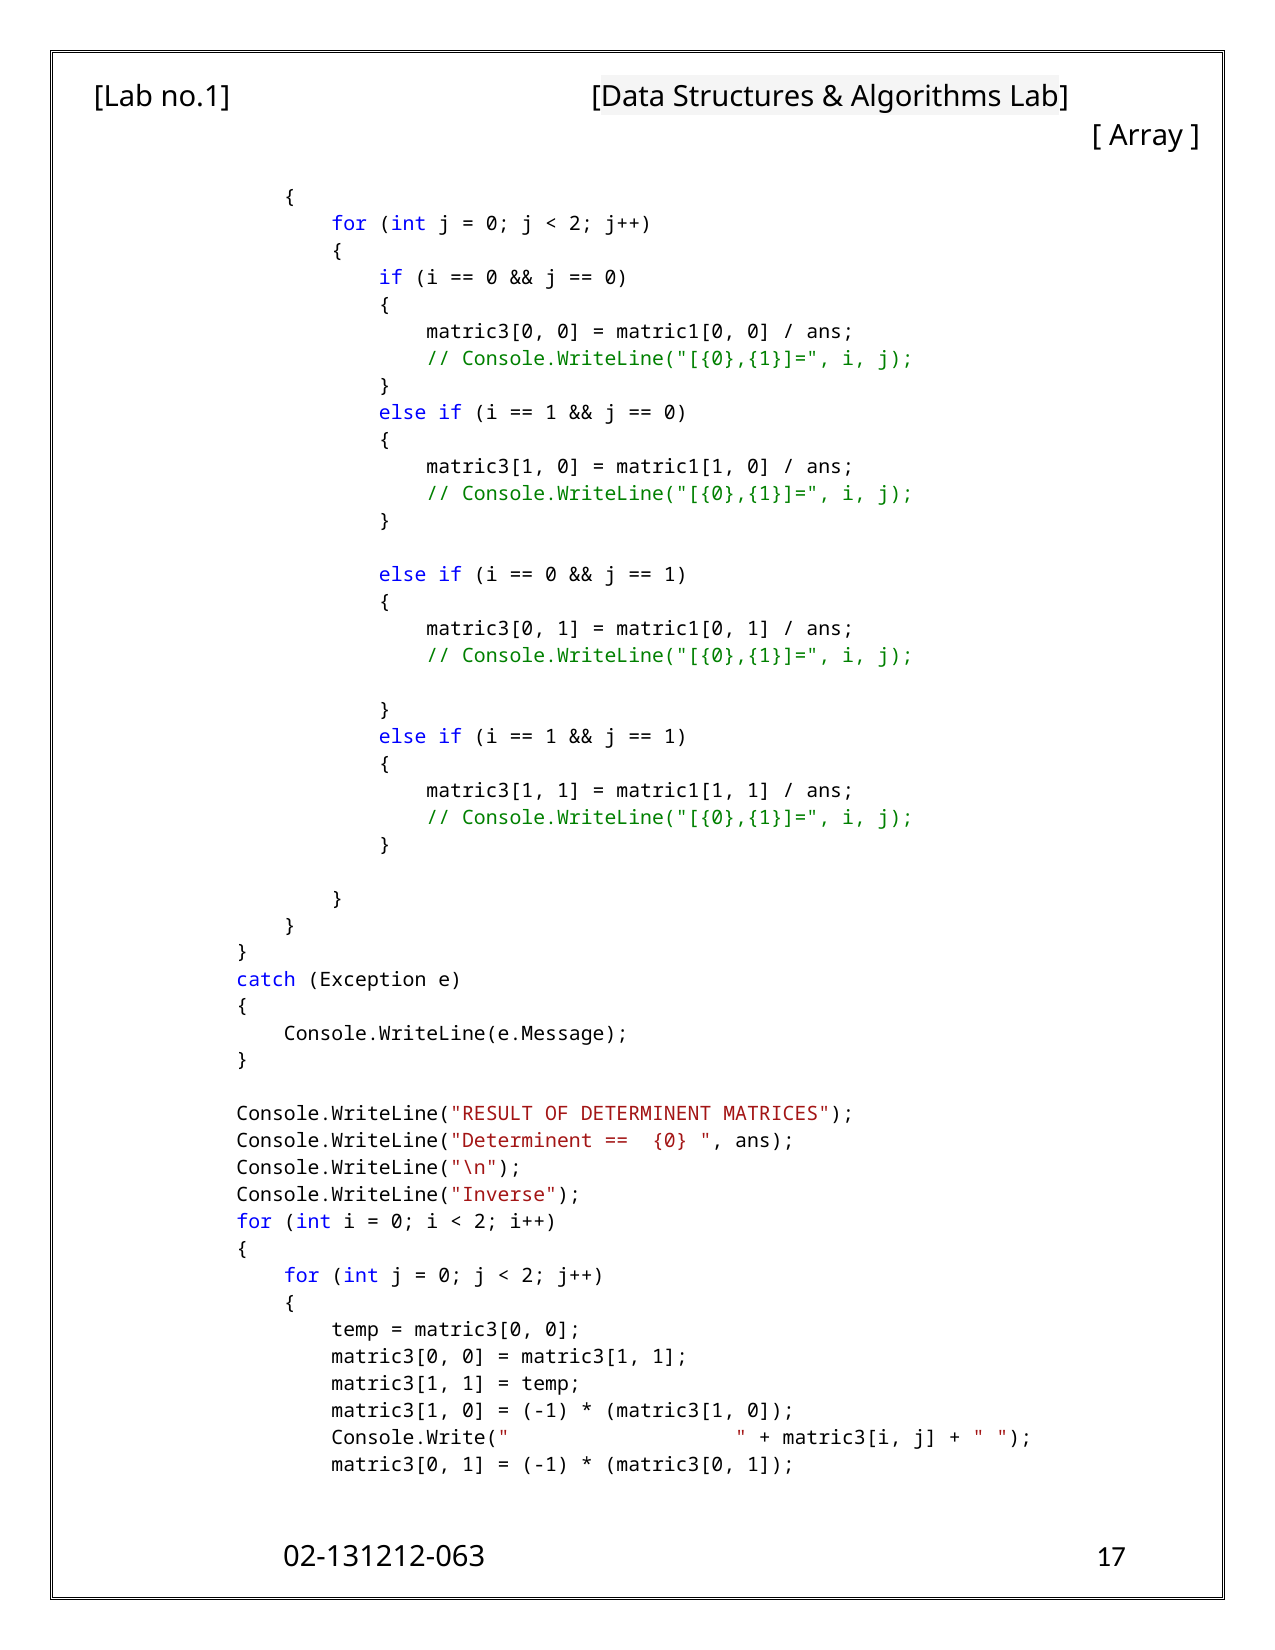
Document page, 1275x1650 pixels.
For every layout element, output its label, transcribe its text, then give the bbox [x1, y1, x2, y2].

text { [94, 1234, 1200, 1262]
text Console.WriteLine("Inverse"); [94, 1181, 1200, 1208]
text // Console.WriteLine("[{0},{1}]=", i, j); [94, 344, 1200, 371]
text } [94, 830, 1200, 857]
text matric3[1, 1] = matric1[1, 1] / ans; [94, 776, 1200, 803]
text matric3[0, 0] = matric1[0, 0] / ans; [94, 317, 1200, 344]
text { [94, 182, 1200, 209]
text for (int j = 0; j < 2; j++) [94, 1262, 1200, 1288]
text Console.WriteLine("Determinent == {0} ", ans); [94, 1127, 1200, 1154]
text } [94, 884, 1200, 911]
text matric3[0, 0] = matric3[1, 1]; [94, 1342, 1200, 1369]
text matric3[1, 0] = (-1) * (matric3[1, 0]); [94, 1396, 1200, 1423]
text // Console.WriteLine("[{0},{1}]=", i, j); [94, 479, 1200, 506]
text else if (i == 1 && j == 0) [94, 398, 1200, 425]
text else if (i == 0 && j == 1) [94, 560, 1200, 587]
text } [94, 911, 1200, 938]
text { [94, 749, 1200, 776]
text { [94, 290, 1200, 317]
text } [94, 506, 1200, 533]
text else if (i == 1 && j == 1) [94, 722, 1200, 749]
text temp = matric3[0, 0]; [94, 1316, 1200, 1342]
text for (int i = 0; i < 2; i++) [94, 1208, 1200, 1234]
text } [94, 1046, 1200, 1073]
text matric3[0, 1] = matric1[0, 1] / ans; [94, 614, 1200, 641]
text // Console.WriteLine("[{0},{1}]=", i, j); [94, 803, 1200, 830]
text Console.WriteLine("RESULT OF DETERMINENT MATRICES"); [94, 1100, 1200, 1127]
text matric3[1, 1] = temp; [94, 1369, 1200, 1396]
text Console.WriteLine(e.Message); [94, 1019, 1200, 1046]
text if (i == 0 && j == 0) [94, 263, 1200, 290]
text for (int j = 0; j < 2; j++) [94, 209, 1200, 236]
text } [94, 938, 1200, 965]
text Console.WriteLine("\n"); [94, 1154, 1200, 1181]
text } [94, 695, 1200, 722]
text { [94, 1288, 1200, 1316]
text // Console.WriteLine("[{0},{1}]=", i, j); [94, 641, 1200, 668]
text { [94, 992, 1200, 1019]
text Console.Write(" " + matric3[i, j] + " "); [94, 1423, 1200, 1450]
text { [94, 587, 1200, 614]
text } [94, 371, 1200, 398]
text matric3[1, 0] = matric1[1, 0] / ans; [94, 452, 1200, 479]
text { [94, 236, 1200, 263]
text catch (Exception e) [94, 965, 1200, 992]
text { [94, 425, 1200, 452]
text matric3[0, 1] = (-1) * (matric3[0, 1]); [94, 1450, 1200, 1477]
